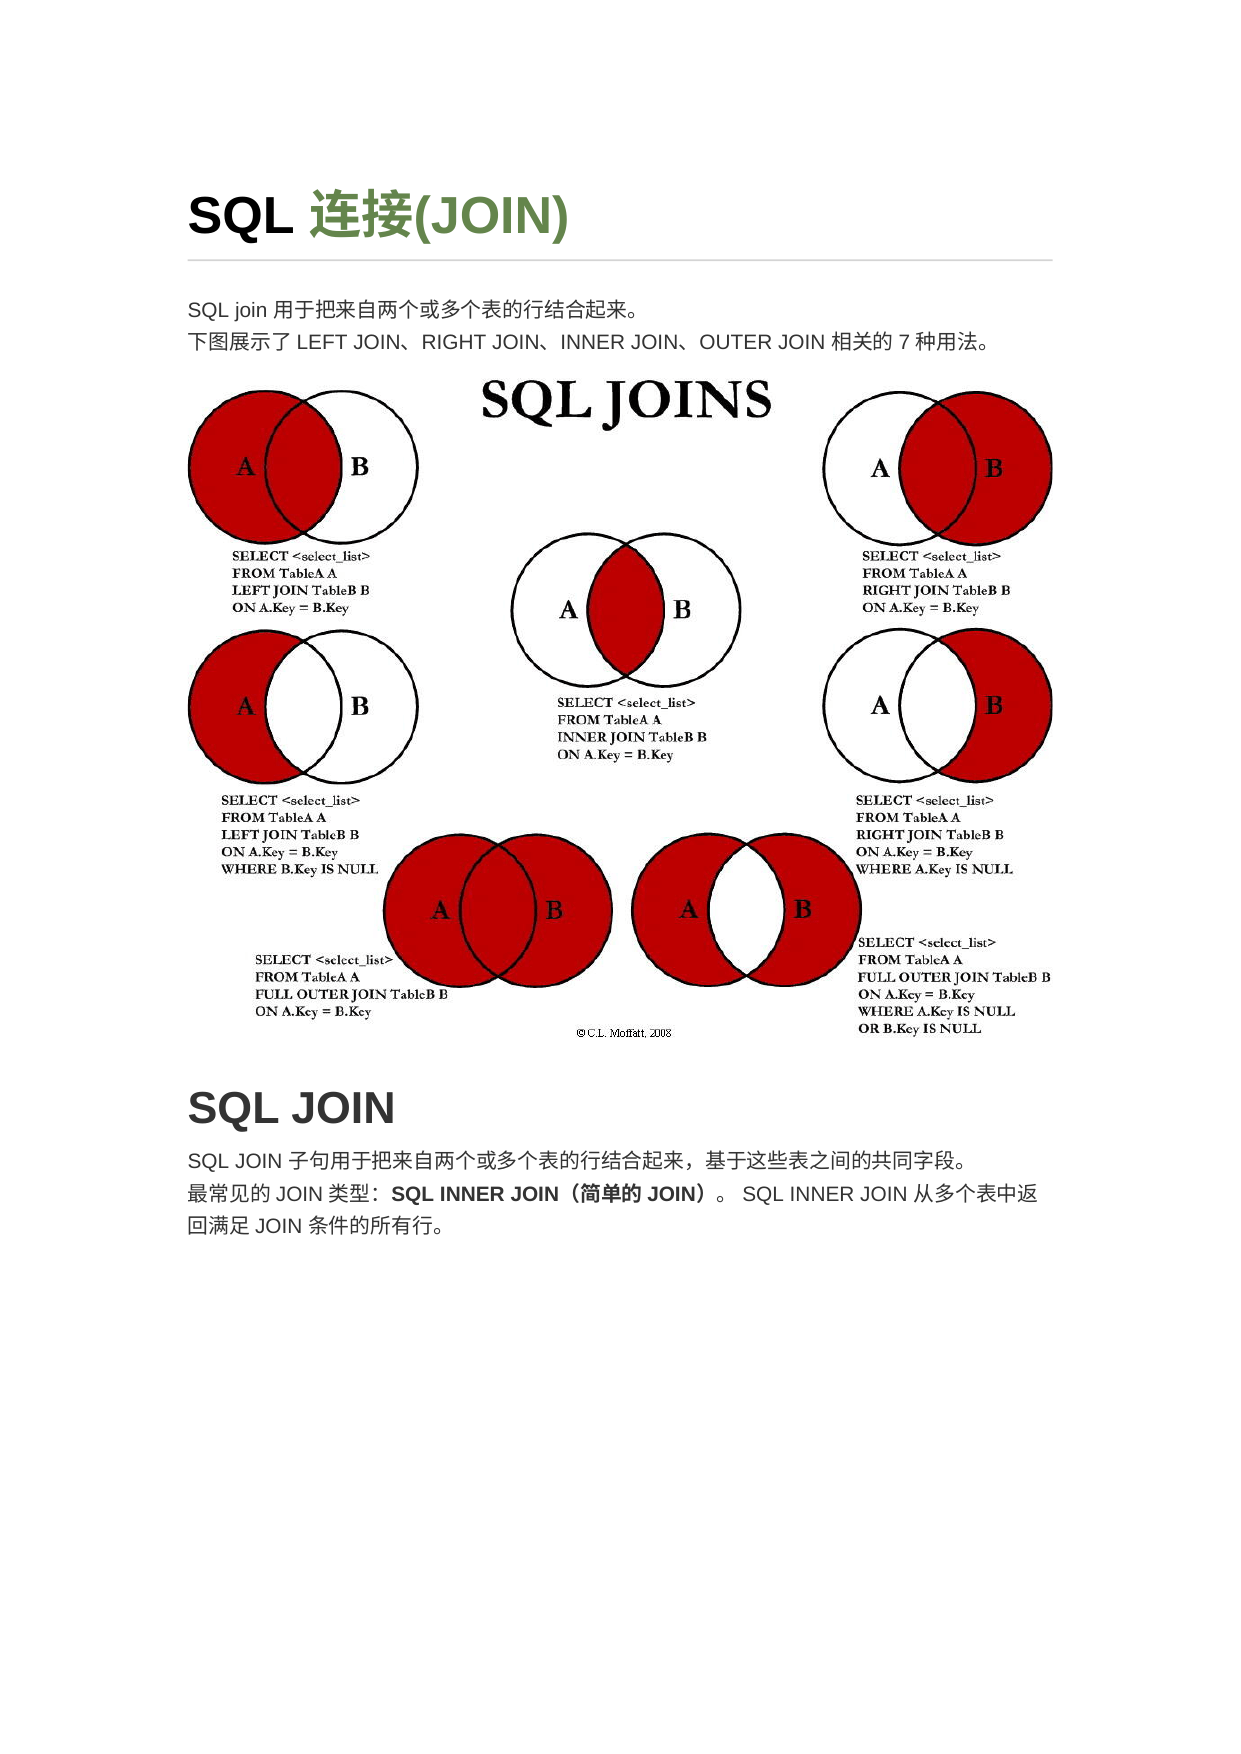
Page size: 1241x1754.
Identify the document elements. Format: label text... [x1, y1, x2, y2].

text 最常见的 JOIN 类型：SQL INNER JOIN（简单的 JOIN）。 SQL INNER JOIN 从多个表中返回满足 JOIN 条件的所有行。 [187, 1176, 1053, 1241]
text SQL JOIN 子句用于把来自两个或多个表的行结合起来，基于这些表之间的共同字段。 [187, 1143, 1053, 1176]
text SQL join 用于把来自两个或多个表的行结合起来。 [187, 292, 1053, 324]
text SQL 连接(JOIN) [187, 162, 1053, 259]
picture [187, 357, 1053, 1038]
subtitle SQL JOIN [187, 1075, 1053, 1140]
text 下图展示了 LEFT JOIN、RIGHT JOIN、INNER JOIN、OUTER JOIN 相关的 7 种用法。 [187, 324, 1053, 357]
